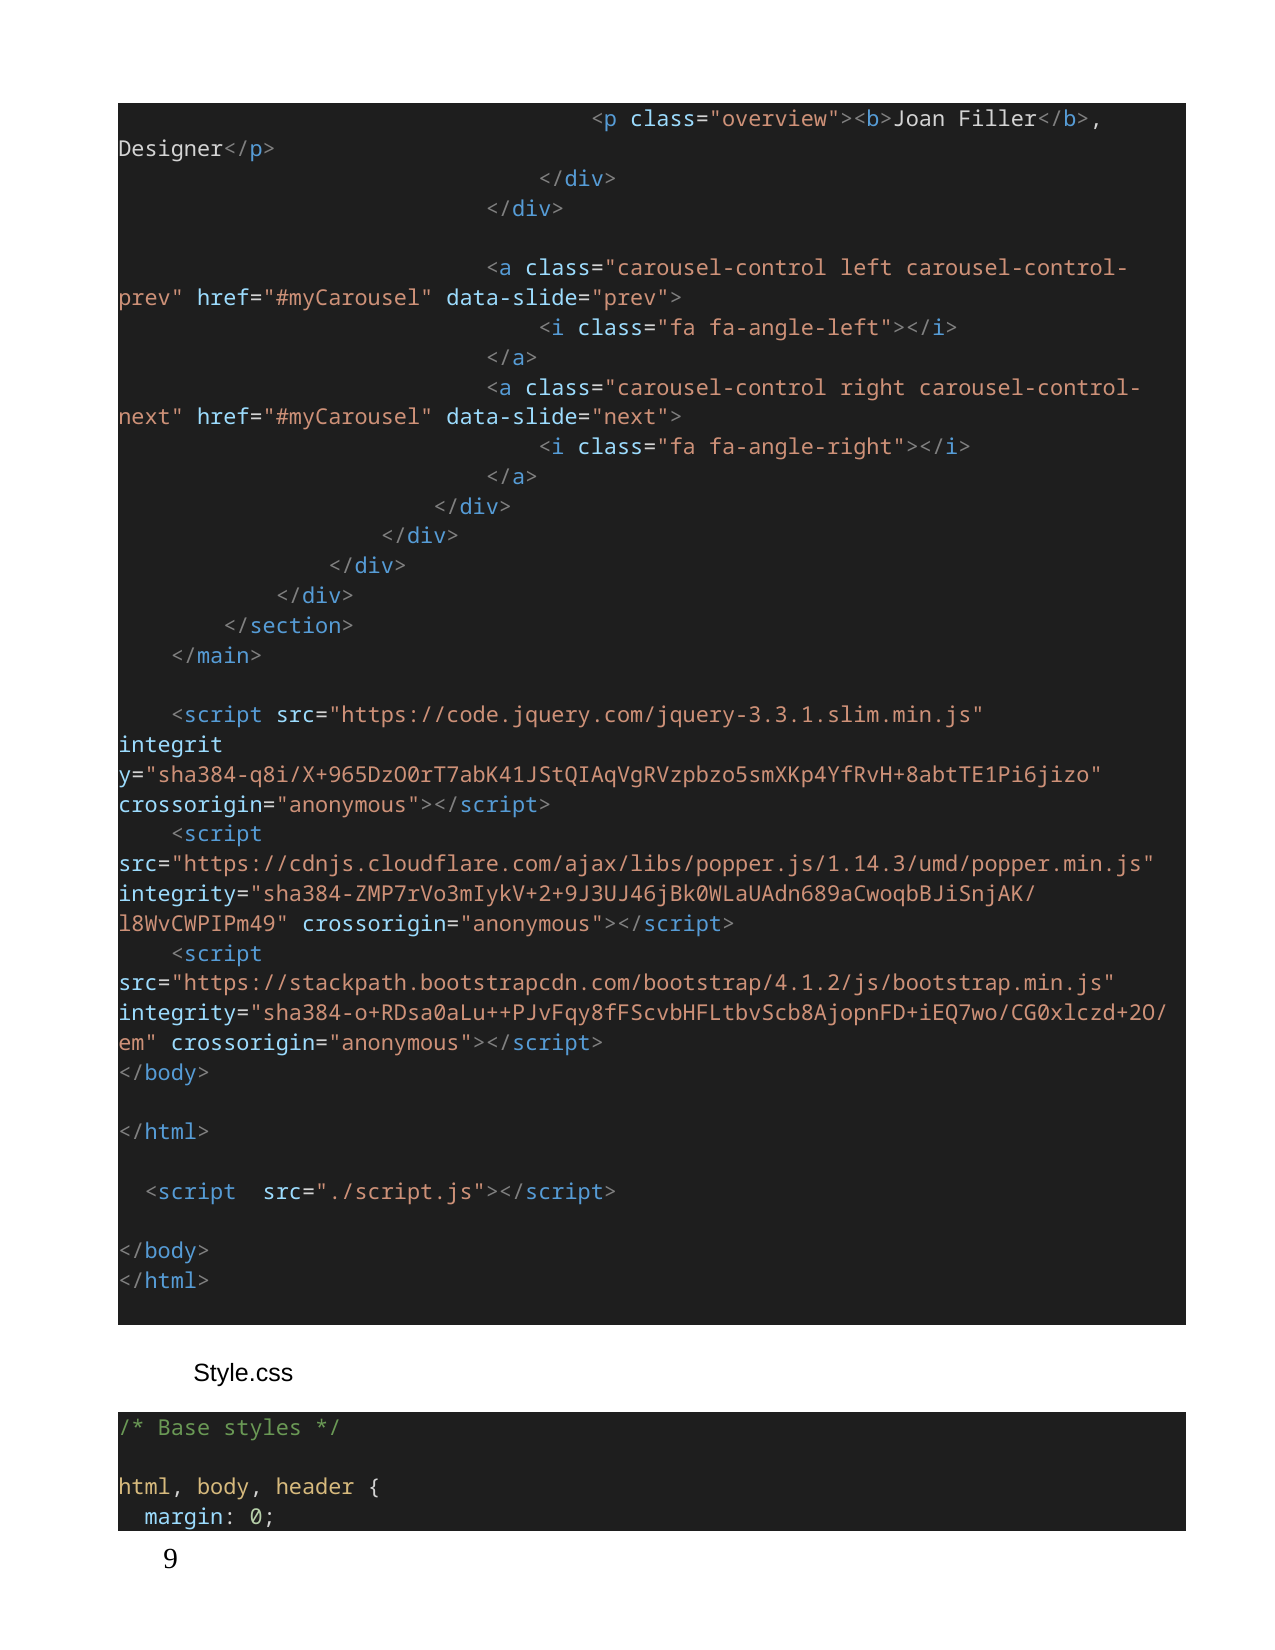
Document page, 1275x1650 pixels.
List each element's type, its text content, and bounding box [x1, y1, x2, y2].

text </a> [118, 461, 1186, 491]
text </div> [118, 163, 1186, 193]
text <i class="fa fa-angle-left"></i> [118, 312, 1186, 342]
text <a class="carousel-control left carousel-control-prev" href="#myCarousel" data-slide="prev"> [118, 252, 1186, 312]
text </body> [118, 1236, 1186, 1265]
text </section> [118, 610, 1186, 640]
text /* Base styles */ [118, 1412, 1186, 1442]
text </a> [118, 342, 1186, 372]
text </html> [118, 1265, 1186, 1295]
text </div> [118, 550, 1186, 580]
text </div> [118, 491, 1186, 521]
list Style.css [193, 1358, 1186, 1387]
text <a class="carousel-control right carousel-control-next" href="#myCarousel" data-slide="next"> [118, 372, 1186, 431]
text <script src="https://stackpath.bootstrapcdn.com/bootstrap/4.1.2/js/bootstrap.min.js" integrity="sha384-o+RDsa0aLu++PJvFqy8fFScvbHFLtbvScb8AjopnFD+iEQ7wo/CG0xlczd+2O/em" crossorigin="anonymous"></script> [118, 938, 1186, 1057]
text </html> [118, 1116, 1186, 1146]
text </body> [118, 1057, 1186, 1087]
text </main> [118, 640, 1186, 669]
text </div> [118, 580, 1186, 610]
text </div> [118, 193, 1186, 223]
text html, body, header { [118, 1471, 1186, 1501]
text <script src="https://cdnjs.cloudflare.com/ajax/libs/popper.js/1.14.3/umd/popper.min.js" integrity="sha384-ZMP7rVo3mIykV+2+9J3UJ46jBk0WLaUAdn689aCwoqbBJiSnjAK/l8WvCWPIPm49" crossorigin="anonymous"></script> [118, 818, 1186, 938]
text <i class="fa fa-angle-right"></i> [118, 431, 1186, 461]
text <script src="./script.js"></script> [118, 1176, 1186, 1206]
text <p class="overview"><b>Joan Filler</b>, Designer</p> [118, 103, 1186, 163]
text <script src="https://code.jquery.com/jquery-3.3.1.slim.min.js" integrity="sha384-q8i/X+965DzO0rT7abK41JStQIAqVgRVzpbzo5smXKp4YfRvH+8abtTE1Pi6jizo" crossorigin="anonymous"></script> [118, 699, 1186, 818]
text </div> [118, 521, 1186, 550]
text margin: 0; [118, 1501, 1186, 1531]
